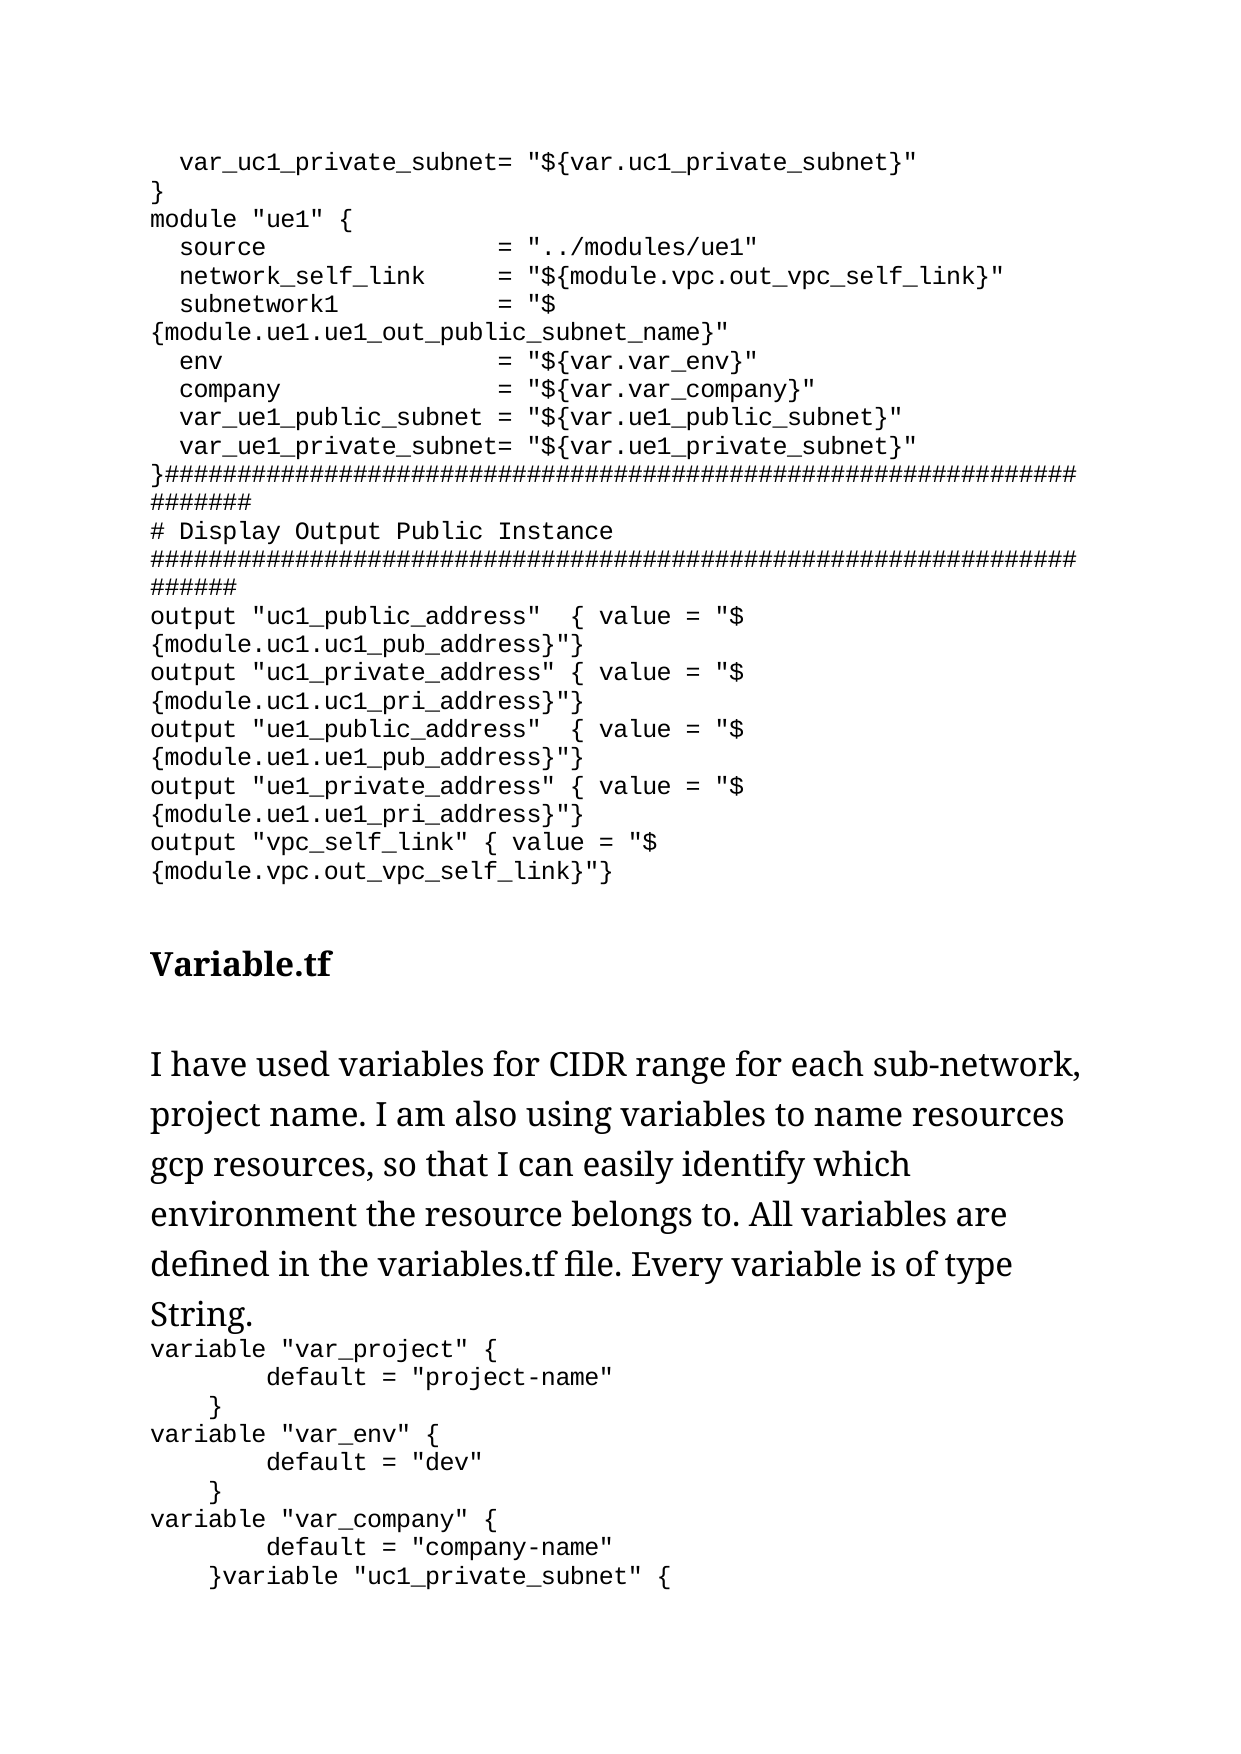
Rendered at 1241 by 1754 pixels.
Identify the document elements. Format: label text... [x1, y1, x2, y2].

text Variable.tf [150, 937, 1090, 987]
text I have used variables for CIDR range for each sub-network, project name. I am also using variables to name resources gcp resources, so that I can easily identify which environment the resource belongs to. All variables are defined in the variables.tf file. Every variable is of type String. [150, 1037, 1090, 1337]
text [150, 1337, 1090, 1592]
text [150, 150, 1090, 887]
